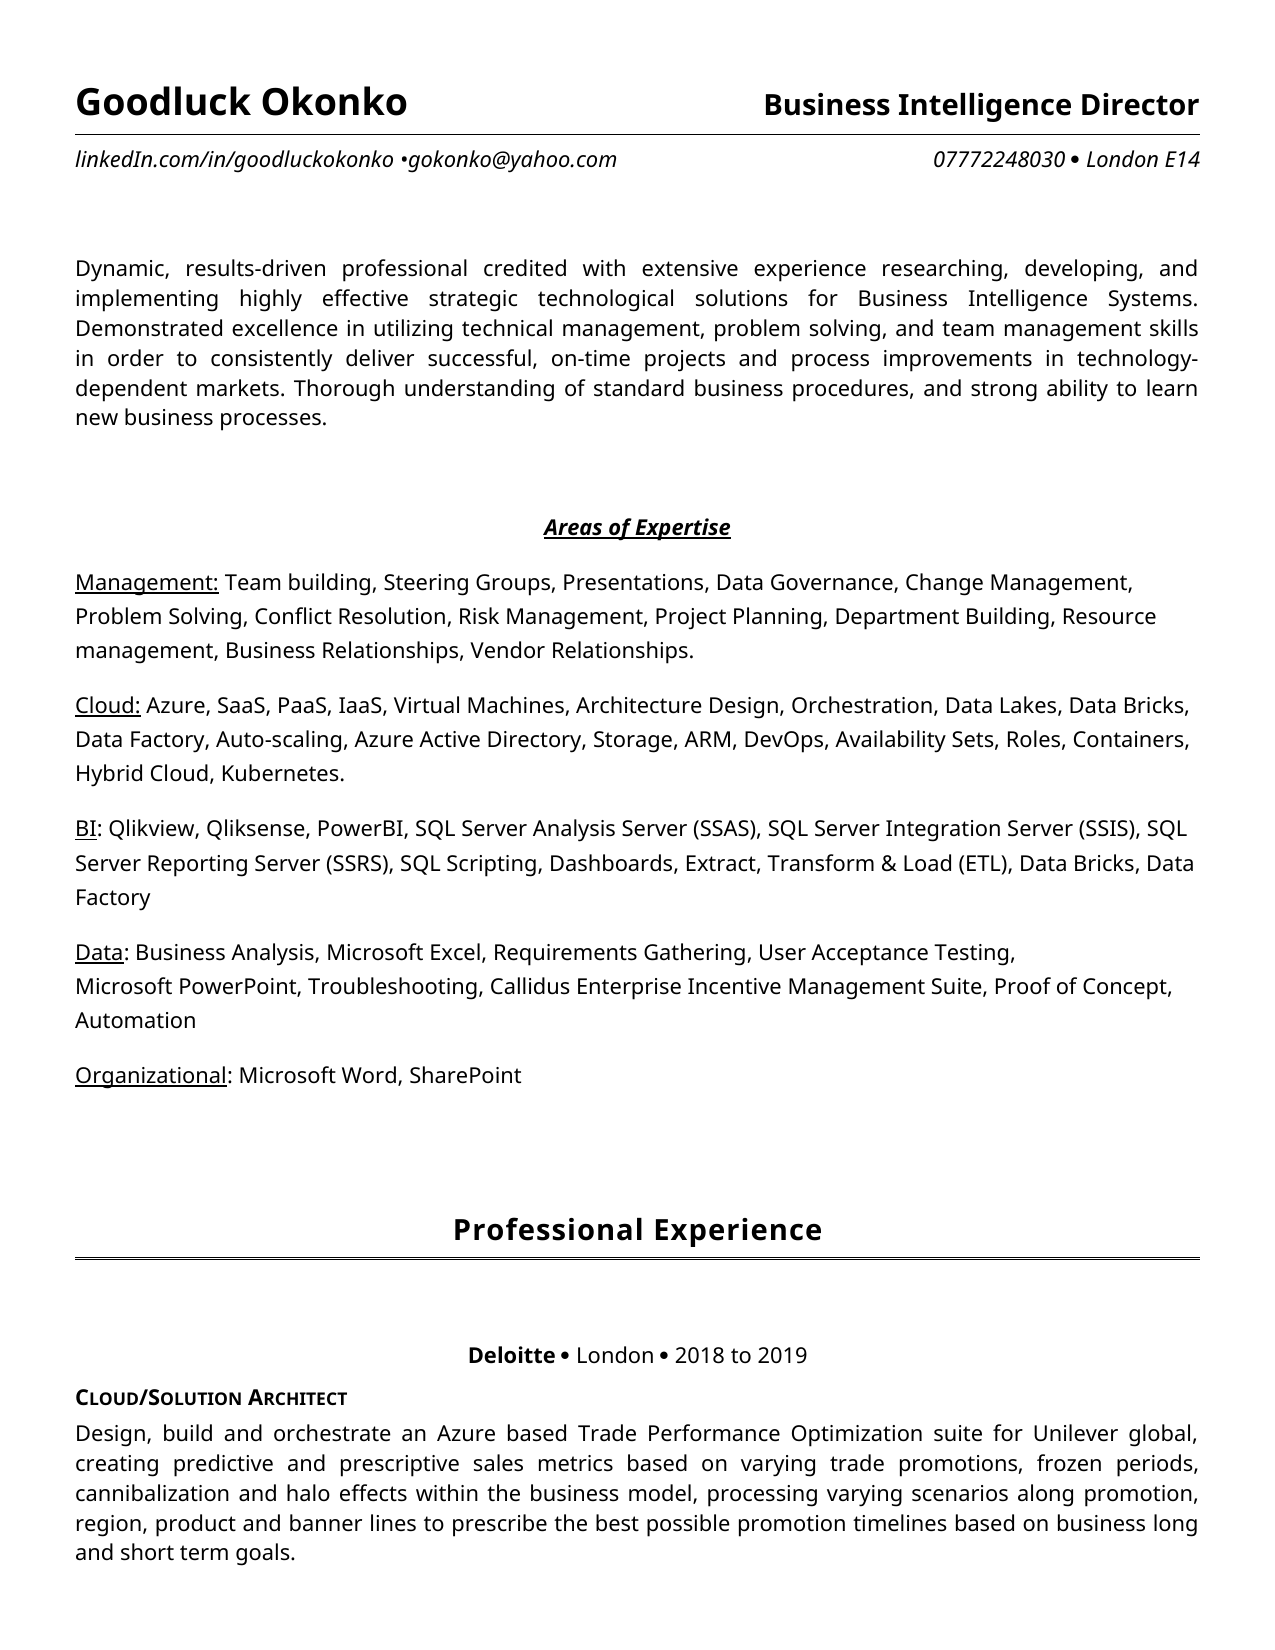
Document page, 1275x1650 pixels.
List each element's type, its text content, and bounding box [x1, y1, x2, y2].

text Deloitte London 2018 to 2019 [75, 1340, 1200, 1370]
text Dynamic, results-driven professional credited with extensive experience researching, developing, and implementing highly effective strategic technological solutions for Business Intelligence Systems. Demonstrated excellence in utilizing technical management, problem solving, and team management skills in order to consistently deliver successful, on-time projects and process improvements in technology-dependent markets. Thorough understanding of standard business procedures, and strong ability to learn new business processes. [75, 253, 1200, 432]
text Goodluck Okonko Business Intelligence Director [75, 75, 1200, 134]
text Data: Business Analysis, Microsoft Excel, Requirements Gathering, User Acceptance Testing, [75, 937, 1200, 966]
text Management: Team building, Steering Groups, Presentations, Data Governance, Change Management, Problem Solving, Conflict Resolution, Risk Management, Project Planning, Department Building, Resource management, Business Relationships, Vendor Relationships. [75, 567, 1200, 665]
text Microsoft PowerPoint, Troubleshooting, Callidus Enterprise Incentive Management Suite, Proof of Concept, Automation [75, 971, 1200, 1035]
text Design, build and orchestrate an Azure based Trade Performance Optimization suite for Unilever global, creating predictive and prescriptive sales metrics based on varying trade promotions, frozen periods, cannibalization and halo effects within the business model, processing varying scenarios along promotion, region, product and banner lines to prescribe the best possible promotion timelines based on business long and short term goals. [75, 1418, 1200, 1567]
text Areas of Expertise [75, 512, 1200, 542]
text Professional Experience [75, 1209, 1200, 1257]
text BI: Qlikview, Qliksense, PowerBI, SQL Server Analysis Server (SSAS), SQL Server Integration Server (SSIS), SQL Server Reporting Server (SSRS), SQL Scripting, Dashboards, Extract, Transform & Load (ETL), Data Bricks, Data Factory [75, 813, 1200, 911]
text linkedIn.com/in/goodluckokonko •gokonko@yahoo.com 07772248030 London E14 [75, 144, 1200, 173]
text Cloud/Solution Architect [75, 1382, 1200, 1412]
text Cloud: Azure, SaaS, PaaS, IaaS, Virtual Machines, Architecture Design, Orchestration, Data Lakes, Data Bricks, Data Factory, Auto-scaling, Azure Active Directory, Storage, ARM, DevOps, Availability Sets, Roles, Containers, Hybrid Cloud, Kubernetes. [75, 690, 1200, 788]
text Organizational: Microsoft Word, SharePoint [75, 1060, 1200, 1090]
